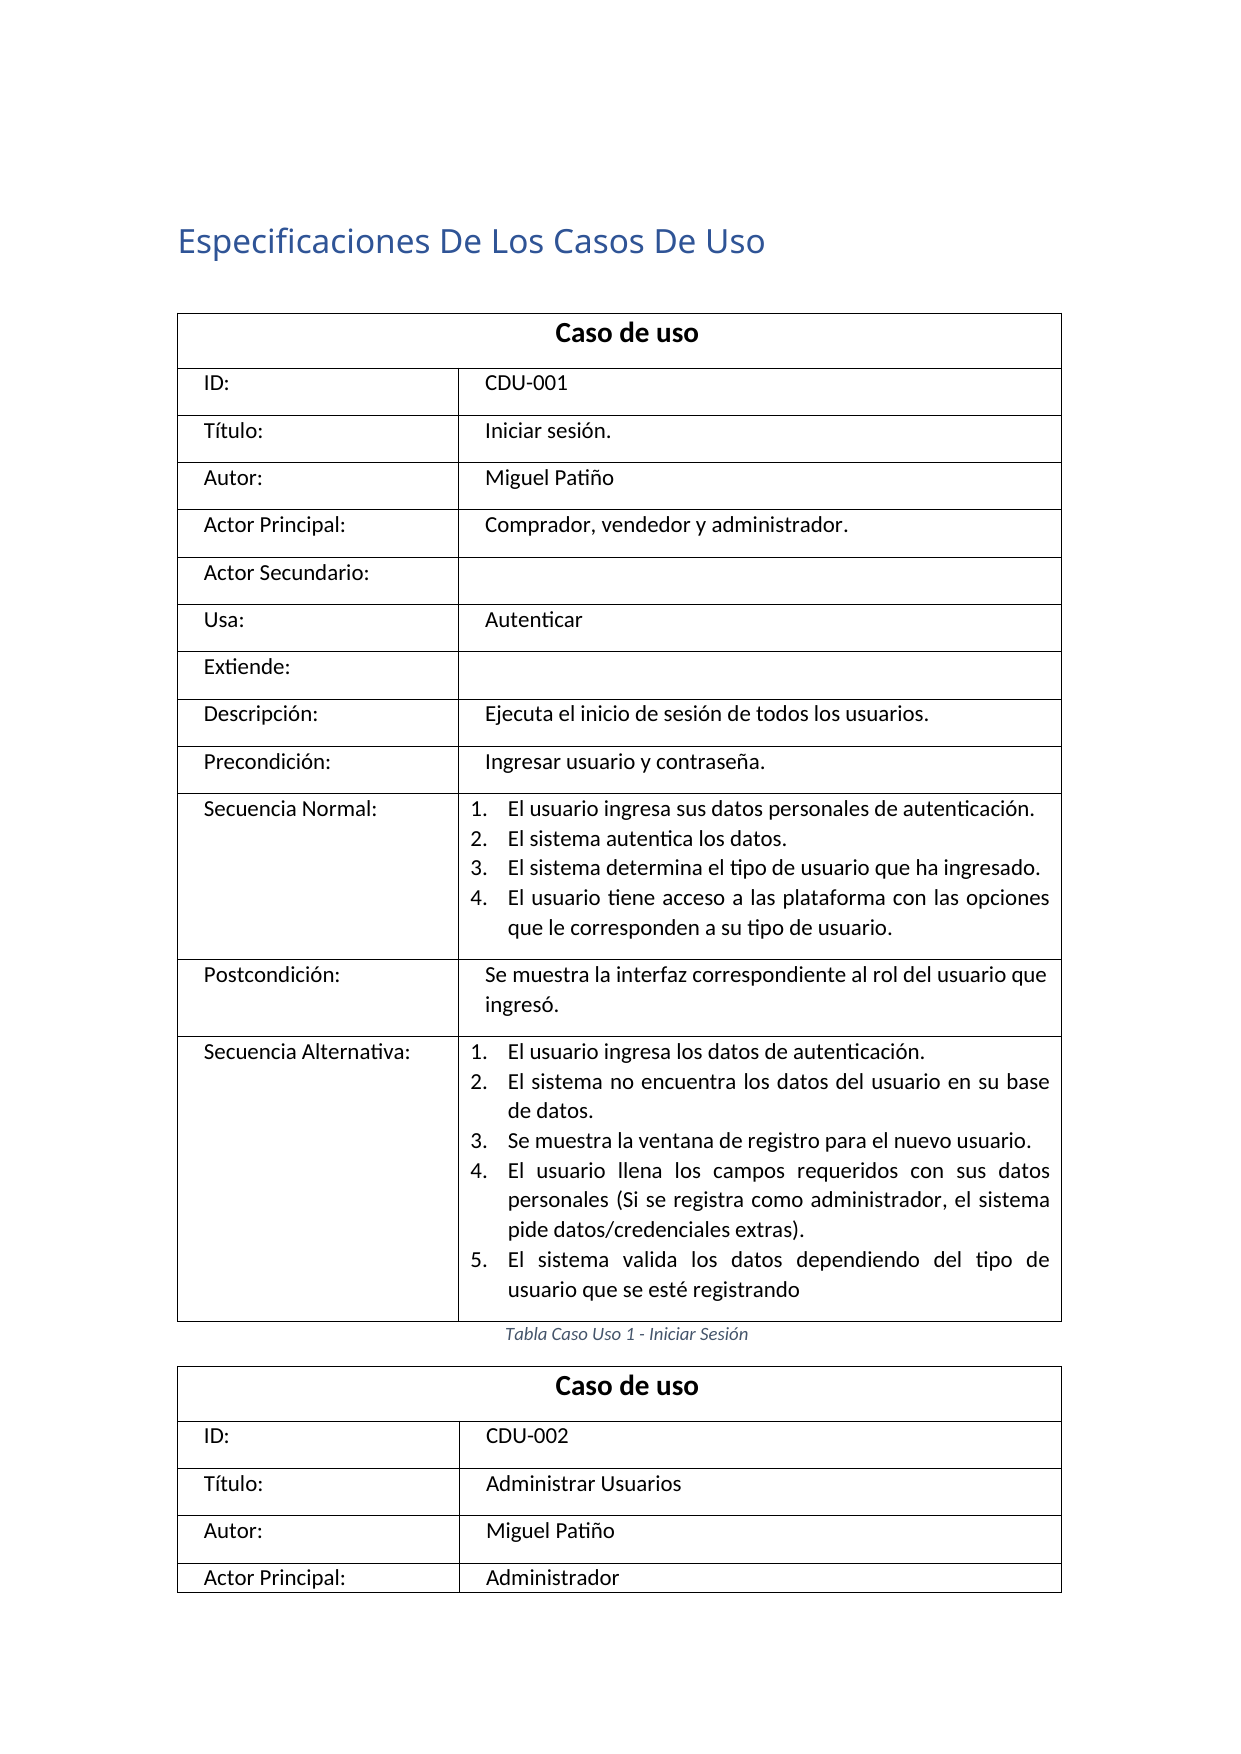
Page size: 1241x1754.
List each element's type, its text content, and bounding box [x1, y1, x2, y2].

table_cell Autenticar [459, 605, 1061, 651]
table_cell Actor Secundario: [178, 558, 458, 604]
table_cell Título: [178, 416, 458, 462]
table_cell Extiende: [178, 652, 458, 698]
table_cell Iniciar sesión. [459, 416, 1061, 462]
table_cell Autor: [178, 1516, 459, 1562]
table_cell [459, 652, 1061, 698]
table_cell Autor: [178, 463, 458, 509]
table_cell Miguel Patiño [459, 463, 1061, 509]
table_cell CDU-001 [459, 369, 1061, 415]
table_cell El usuario ingresa los datos de autenticación. El sistema no encuentra los datos del usuario en su base de datos. Se muestra la ventana de registro para el nuevo usuario. El usuario llena los campos requeridos con sus datos personales (Si se registra como administrador, el sistema pide datos/credenciales extras). El sistema valida los datos dependiendo del tipo de usuario que se esté registrando [459, 1037, 1061, 1321]
table_cell Administrar Usuarios [460, 1469, 1061, 1515]
table_cell Ingresar usuario y contraseña. [459, 747, 1061, 793]
table_cell Postcondición: [178, 960, 458, 1036]
table_cell Actor Principal: [178, 1564, 459, 1592]
table_cell [459, 558, 1061, 604]
table_cell Comprador, vendedor y administrador. [459, 510, 1061, 557]
table_cell ID: [178, 369, 458, 415]
table_cell Usa: [178, 605, 458, 651]
table_cell Secuencia Alternativa: [178, 1037, 458, 1321]
table_cell Título: [178, 1469, 459, 1515]
table_cell El usuario ingresa sus datos personales de autenticación. El sistema autentica los datos. El sistema determina el tipo de usuario que ha ingresado. El usuario tiene acceso a las plataforma con las opciones que le corresponden a su tipo de usuario. [459, 794, 1061, 959]
text Tabla Caso Uso 1 - Iniciar Sesión [192, 1322, 1063, 1345]
table_cell Administrador [460, 1564, 1061, 1592]
table_cell Precondición: [178, 747, 458, 793]
table_cell Secuencia Normal: [178, 794, 458, 959]
table_header Caso de uso [178, 314, 1061, 367]
table_cell Actor Principal: [178, 510, 458, 557]
table_cell ID: [178, 1422, 459, 1468]
subtitle Especificaciones De Los Casos De Uso [177, 218, 1063, 263]
table_cell Descripción: [178, 700, 458, 746]
table_cell Ejecuta el inicio de sesión de todos los usuarios. [459, 700, 1061, 746]
table_cell Miguel Patiño [460, 1516, 1061, 1562]
table_header Caso de uso [178, 1367, 1061, 1421]
table_cell Se muestra la interfaz correspondiente al rol del usuario que ingresó. [459, 960, 1061, 1036]
table_cell CDU-002 [460, 1422, 1061, 1468]
